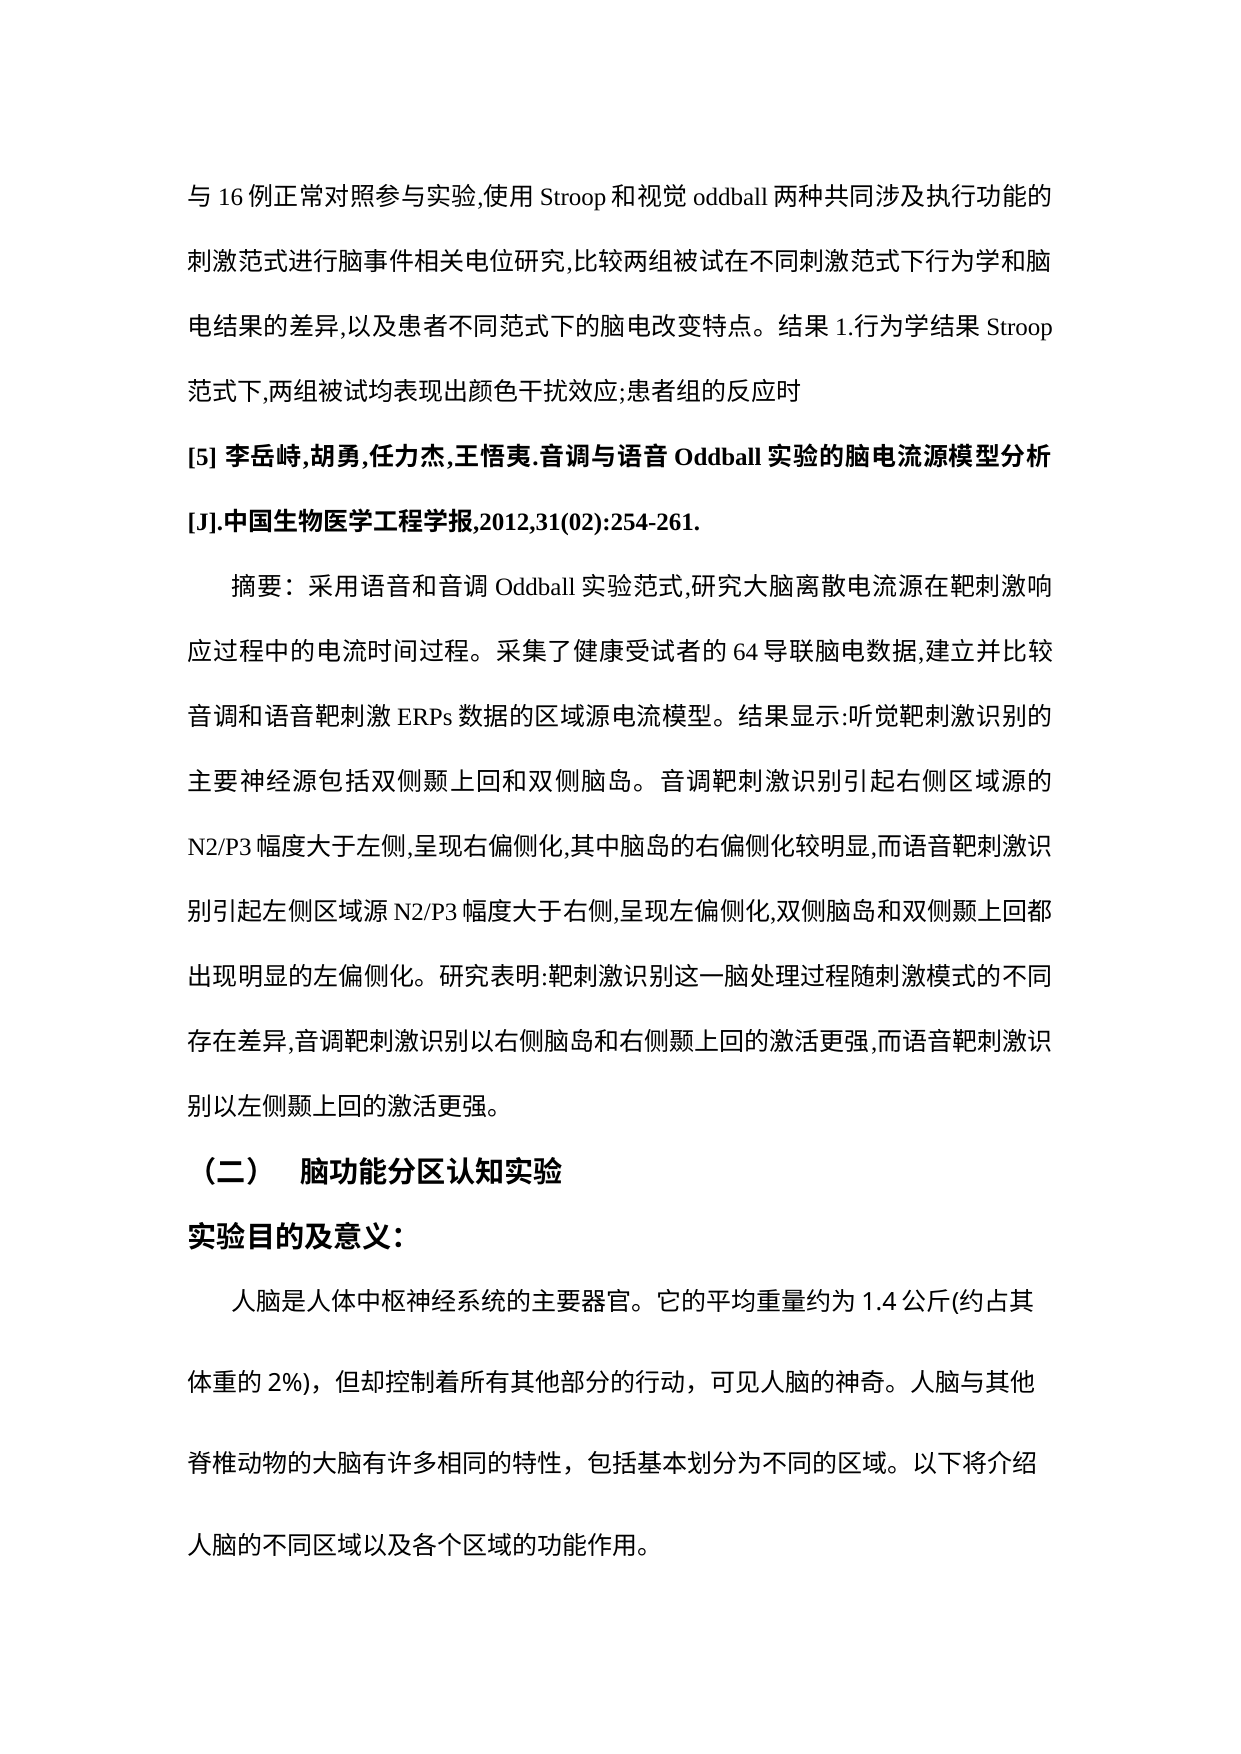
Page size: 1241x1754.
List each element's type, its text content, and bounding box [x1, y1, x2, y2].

text 摘要：采用语音和音调Oddball实验范式,研究大脑离散电流源在靶刺激响应过程中的电流时间过程。采集了健康受试者的64导联脑电数据,建立并比较音调和语音靶刺激ERPs数据的区域源电流模型。结果显示:听觉靶刺激识别的主要神经源包括双侧颞上回和双侧脑岛。音调靶刺激识别引起右侧区域源的N2/P3幅度大于左侧,呈现右偏侧化,其中脑岛的右偏侧化较明显,而语音靶刺激识别引起左侧区域源N2/P3幅度大于右侧,呈现左偏侧化,双侧脑岛和双侧颞上回都出现明显的左偏侧化。研究表明:靶刺激识别这一脑处理过程随刺激模式的不同存在差异,音调靶刺激识别以右侧脑岛和右侧颞上回的激活更强,而语音靶刺激识别以左侧颞上回的激活更强。 [187, 552, 1053, 1137]
text 人脑是人体中枢神经系统的主要器官。它的平均重量约为1.4公斤(约占其体重的2%)，但却控制着所有其他部分的行动，可见人脑的神奇。人脑与其他脊椎动物的大脑有许多相同的特性，包括基本划分为不同的区域。以下将介绍人脑的不同区域以及各个区域的功能作用。 [187, 1267, 1053, 1576]
text 实验目的及意义： [187, 1202, 1053, 1267]
list 脑功能分区认知实验 [187, 1137, 1053, 1202]
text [187, 162, 1053, 422]
text [5] 李岳峙,胡勇,任力杰,王悟夷.音调与语音Oddball实验的脑电流源模型分析[J].中国生物医学工程学报,2012,31(02):254-261. [187, 422, 1053, 552]
